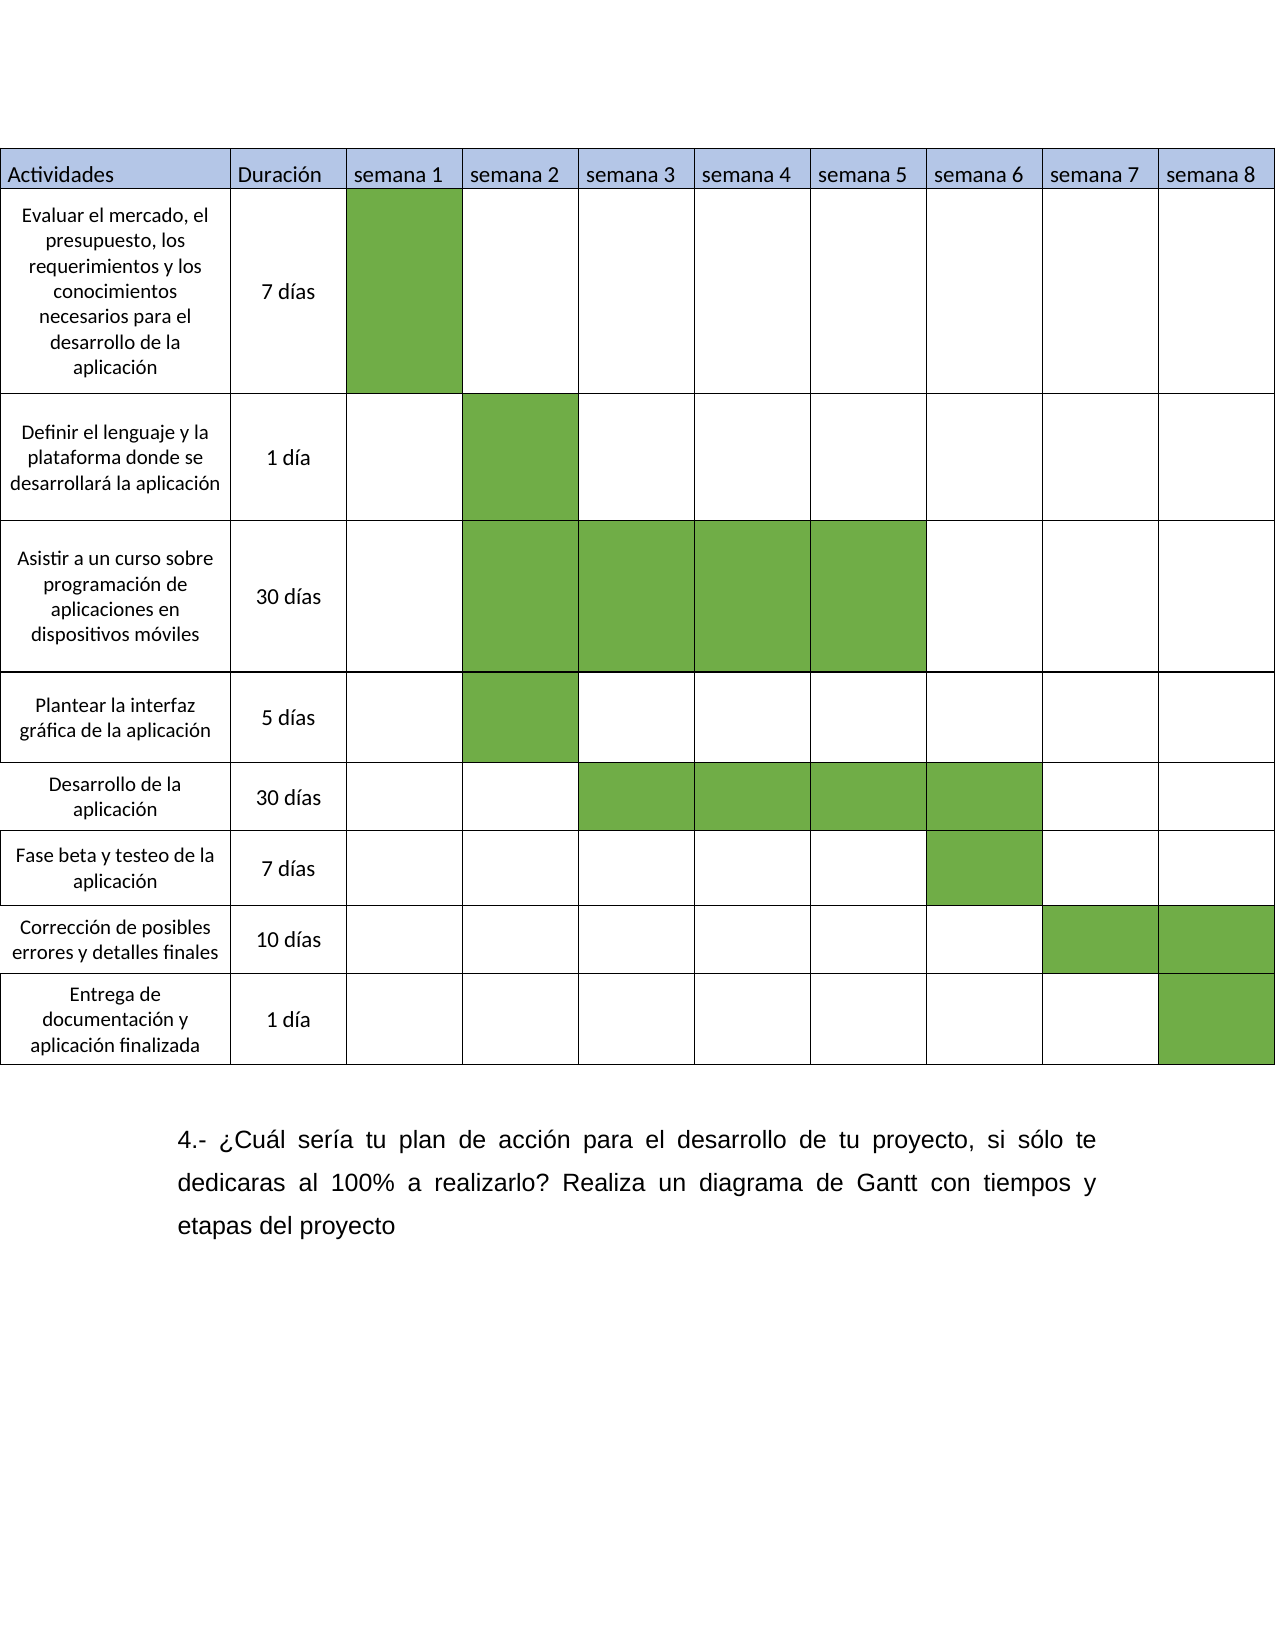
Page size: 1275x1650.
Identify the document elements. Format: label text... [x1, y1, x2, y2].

table_cell [927, 189, 1042, 393]
table_header semana 4 [695, 149, 810, 188]
table_cell Fase beta y testeo de la aplicación [1, 831, 230, 905]
table_cell 1 día [231, 394, 346, 520]
table_cell [347, 763, 462, 830]
table_header semana 5 [811, 149, 926, 188]
table_header semana 2 [463, 149, 578, 188]
table_cell [1159, 521, 1274, 671]
table_cell [463, 189, 578, 393]
table_cell [927, 521, 1042, 671]
table_cell Corrección de posibles errores y detalles finales [0, 906, 230, 973]
table_cell [695, 673, 810, 762]
table_cell [347, 906, 462, 973]
table_cell [695, 974, 810, 1064]
table_cell Entrega de documentación y aplicación finalizada [1, 974, 230, 1064]
table_cell [927, 763, 1042, 830]
table_cell [811, 906, 926, 973]
table_cell [463, 763, 578, 830]
table_cell [695, 906, 810, 973]
table_cell [463, 831, 578, 905]
table_cell [811, 974, 926, 1064]
table_cell [579, 673, 694, 762]
table_cell [695, 521, 810, 671]
table_cell [1043, 906, 1158, 973]
table_cell [927, 974, 1042, 1064]
table_cell [579, 189, 694, 393]
table_cell [463, 974, 578, 1064]
table_cell [927, 673, 1042, 762]
table_cell [811, 673, 926, 762]
table_cell [811, 189, 926, 393]
table_cell [1043, 831, 1158, 905]
table_cell [1159, 974, 1274, 1064]
table_cell [811, 831, 926, 905]
table_cell [1159, 831, 1274, 905]
table_cell [1043, 521, 1158, 671]
table_cell Evaluar el mercado, el presupuesto, los requerimientos y los conocimientos necesarios para el desarrollo de la aplicación [1, 189, 230, 393]
table_cell [927, 831, 1042, 905]
table_cell 1 día [231, 974, 346, 1064]
table_cell [347, 394, 462, 520]
table_cell [1159, 763, 1274, 830]
table_header semana 7 [1043, 149, 1158, 188]
table_cell [811, 763, 926, 830]
table_header semana 8 [1159, 149, 1274, 188]
table_cell [811, 521, 926, 671]
table_cell 5 días [231, 673, 346, 762]
table_cell [1159, 673, 1274, 762]
table_cell [927, 906, 1042, 973]
table_cell [579, 906, 694, 973]
table_cell [1043, 974, 1158, 1064]
table_cell [347, 974, 462, 1064]
table_cell [695, 831, 810, 905]
table_cell Definir el lenguaje y la plataforma donde se desarrollará la aplicación [1, 394, 230, 520]
table_header semana 6 [927, 149, 1042, 188]
table_cell [347, 673, 462, 762]
table_cell Desarrollo de la aplicación [0, 763, 230, 830]
table_cell [1043, 394, 1158, 520]
table_cell [463, 394, 578, 520]
table_cell [1043, 673, 1158, 762]
text 4.- ¿Cuál sería tu plan de acción para el desarrollo de tu proyecto, si sólo te dedicaras al 100% a realizarlo? Realiza un diagrama de Gantt con tiempos y etapas del proyecto [177, 1125, 1098, 1240]
table_cell [1159, 189, 1274, 393]
table_header semana 1 [347, 149, 462, 188]
table_header Duración [231, 149, 346, 188]
table_cell [579, 831, 694, 905]
table_cell [695, 189, 810, 393]
table_cell Asistir a un curso sobre programación de aplicaciones en dispositivos móviles [1, 521, 230, 671]
table_cell [1043, 189, 1158, 393]
table_cell 30 días [231, 521, 346, 671]
table_header Actividades [1, 149, 230, 188]
table_cell [463, 906, 578, 973]
table_cell 30 días [231, 763, 346, 830]
table_cell [1159, 394, 1274, 520]
table_cell 7 días [231, 831, 346, 905]
table_cell [463, 521, 578, 671]
table_cell [695, 763, 810, 830]
table_cell [1043, 763, 1158, 830]
table_cell [347, 189, 462, 393]
table_cell [579, 974, 694, 1064]
table_cell [579, 521, 694, 671]
table_cell 7 días [231, 189, 346, 393]
table_cell [347, 831, 462, 905]
table_header semana 3 [579, 149, 694, 188]
table_cell [463, 673, 578, 762]
table_cell [927, 394, 1042, 520]
table_cell [695, 394, 810, 520]
table_cell [347, 521, 462, 671]
table_cell [1159, 906, 1274, 973]
table_cell [579, 394, 694, 520]
table_cell 10 días [231, 906, 346, 973]
table_cell [811, 394, 926, 520]
table_cell [579, 763, 694, 830]
table_cell Plantear la interfaz gráfica de la aplicación [1, 673, 230, 762]
